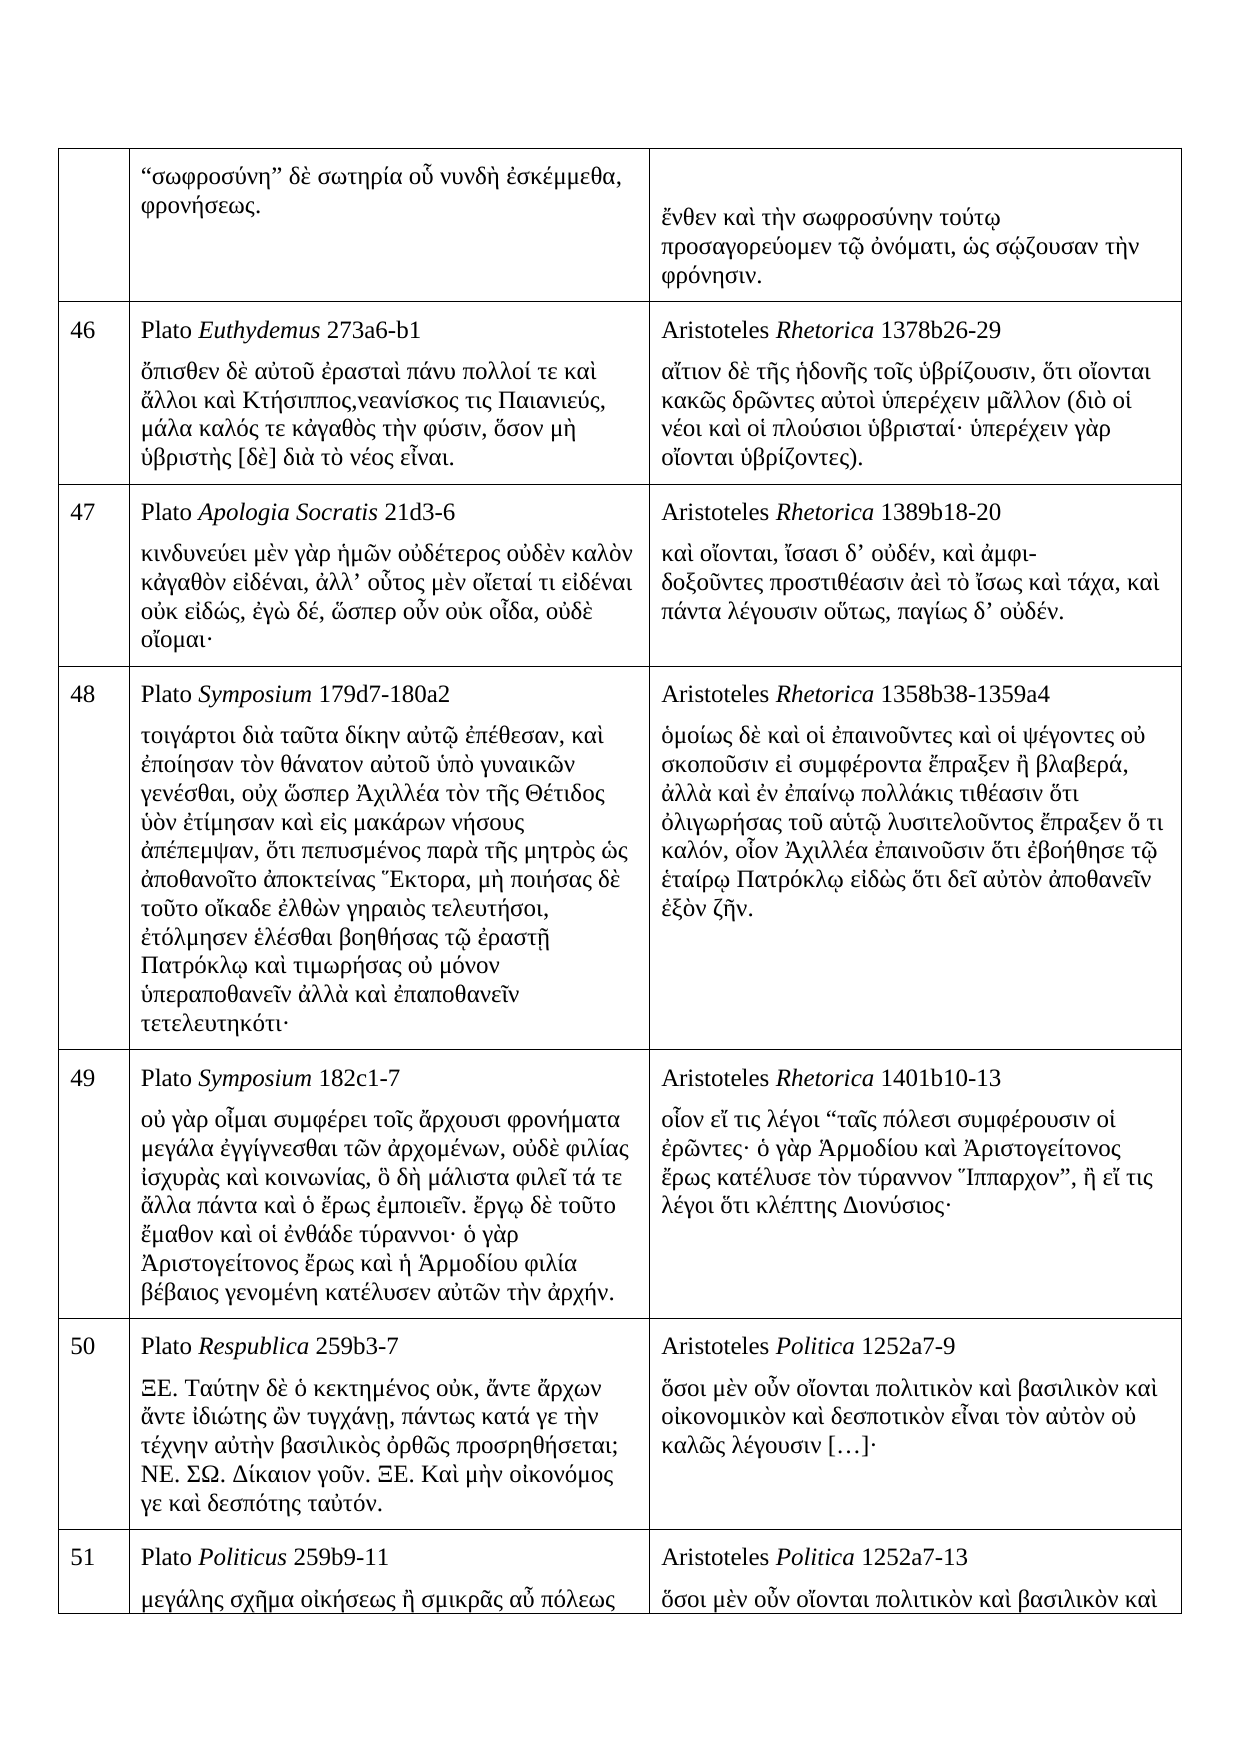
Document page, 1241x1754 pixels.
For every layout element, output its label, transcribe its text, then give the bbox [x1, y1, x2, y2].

table_cell 49 [59, 1050, 129, 1318]
table_cell Aristoteles Rhetorica 1389b18-20 καὶ οἴονται, ἴσασι δ’ οὐδέν, καὶ ἀμφι‐ δοξοῦντες προστιθέασιν ἀεὶ τὸ ἴσως καὶ τάχα, καὶ πάντα λέγουσιν οὕτως, παγίως δ’ οὐδέν. [650, 485, 1181, 666]
table_cell Aristoteles Politica 1252a7-9 ὅσοι μὲν οὖν οἴονται πολιτικὸν καὶ βασιλικὸν καὶ οἰκονομικὸν καὶ δεσποτικὸν εἶναι τὸν αὐτὸν οὐ καλῶς λέγουσιν […]· [650, 1319, 1181, 1529]
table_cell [650, 149, 1181, 301]
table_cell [130, 1530, 649, 1612]
table_cell Aristoteles Rhetorica 1358b38-1359a4 ὁμοίως δὲ καὶ οἱ ἐπαινοῦντες καὶ οἱ ψέγοντες οὐ σκοποῦσιν εἰ συμφέροντα ἔπραξεν ἢ βλαβερά, ἀλλὰ καὶ ἐν ἐπαίνῳ πολλάκις τιθέασιν ὅτι ὀλιγωρήσας τοῦ αὑτῷ λυσιτελοῦντος ἔπραξεν ὅ τι καλόν, οἷον Ἀχιλλέα ἐπαινοῦσιν ὅτι ἐβοήθησε τῷ ἑταίρῳ Πατρόκλῳ εἰδὼς ὅτι δεῖ αὐτὸν ἀποθανεῖν ἐξὸν ζῆν. [650, 667, 1181, 1049]
table_cell Plato Respublica 259b3-7 ΞΕ. Ταύτην δὲ ὁ κεκτημένος οὐκ, ἄντε ἄρχων ἄντε ἰδιώτης ὢν τυγχάνῃ, πάντως κατά γε τὴν τέχνην αὐτὴν βασιλικὸς ὀρθῶς προσρηθήσεται; ΝΕ. ΣΩ. Δίκαιον γοῦν. ΞΕ. Καὶ μὴν οἰκονόμος γε καὶ δεσπότης ταὐτόν. [130, 1319, 649, 1529]
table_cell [650, 1530, 1181, 1612]
table_cell Aristoteles Rhetorica 1401b10-13 οἷον εἴ τις λέγοι “ταῖς πόλεσι συμφέρουσιν οἱ ἐρῶντες· ὁ γὰρ Ἁρμοδίου καὶ Ἀριστογείτονος ἔρως κατέλυσε τὸν τύραννον Ἵππαρχον”, ἢ εἴ τις λέγοι ὅτι κλέπτης Διονύσιος· [650, 1050, 1181, 1318]
table_cell 50 [59, 1319, 129, 1529]
table_cell Plato Euthydemus 273a6-b1 ὄπισθεν δὲ αὐτοῦ ἐρασταὶ πάνυ πολλοί τε καὶ ἄλλοι καὶ Κτήσιππος,νεανίσκος τις Παιανιεύς, μάλα καλός τε κἀγαθὸς τὴν φύσιν, ὅσον μὴ ὑβριστὴς [δὲ] διὰ τὸ νέος εἶναι. [130, 302, 649, 483]
table_cell Plato Symposium 179d7-180a2 τοιγάρτοι διὰ ταῦτα δίκην αὐτῷ ἐπέθεσαν, καὶ ἐποίησαν τὸν θάνατον αὐτοῦ ὑπὸ γυναικῶν γενέσθαι, οὐχ ὥσπερ Ἀχιλλέα τὸν τῆς Θέτιδος ὑὸν ἐτίμησαν καὶ εἰς μακάρων νήσους ἀπέπεμψαν, ὅτι πεπυσμένος παρὰ τῆς μητρὸς ὡς ἀποθανοῖτο ἀποκτείνας Ἕκτορα, μὴ ποιήσας δὲ τοῦτο οἴκαδε ἐλθὼν γηραιὸς τελευτήσοι, ἐτόλμησεν ἑλέσθαι βοηθήσας τῷ ἐραστῇ Πατρόκλῳ καὶ τιμωρήσας οὐ μόνον ὑπεραποθανεῖν ἀλλὰ καὶ ἐπαποθανεῖν τετελευτηκότι· [130, 667, 649, 1049]
table_cell 48 [59, 667, 129, 1049]
table_cell 45 [59, 149, 129, 301]
table_cell Aristoteles Rhetorica 1378b26-29 αἴτιον δὲ τῆς ἡδονῆς τοῖς ὑβρίζουσιν, ὅτι οἴονται κακῶς δρῶντες αὐτοὶ ὑπερέχειν μᾶλλον (διὸ οἱ νέοι καὶ οἱ πλούσιοι ὑβρισταί· ὑπερέχειν γὰρ οἴονται ὑβρίζοντες). [650, 302, 1181, 483]
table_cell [130, 149, 649, 301]
table_cell 47 [59, 485, 129, 666]
table_cell Plato Apologia Socratis 21d3-6 κινδυνεύει μὲν γὰρ ἡμῶν οὐδέτερος οὐδὲν καλὸν κἀγαθὸν εἰδέναι, ἀλλ’ οὗτος μὲν οἴεταί τι εἰδέναι οὐκ εἰδώς, ἐγὼ δέ, ὥσπερ οὖν οὐκ οἶδα, οὐδὲ οἴομαι· [130, 485, 649, 666]
table_cell 51 [59, 1530, 129, 1612]
table_cell Plato Symposium 182c1-7 οὐ γὰρ οἶμαι συμφέρει τοῖς ἄρχουσι φρονήματα μεγάλα ἐγγίγνεσθαι τῶν ἀρχομένων, οὐδὲ φιλίας ἰσχυρὰς καὶ κοινωνίας, ὃ δὴ μάλιστα φιλεῖ τά τε ἄλλα πάντα καὶ ὁ ἔρως ἐμποιεῖν. ἔργῳ δὲ τοῦτο ἔμαθον καὶ οἱ ἐνθάδε τύραννοι· ὁ γὰρ Ἀριστογείτονος ἔρως καὶ ἡ Ἁρμοδίου φιλία βέβαιος γενομένη κατέλυσεν αὐτῶν τὴν ἀρχήν. [130, 1050, 649, 1318]
table_cell 46 [59, 302, 129, 483]
